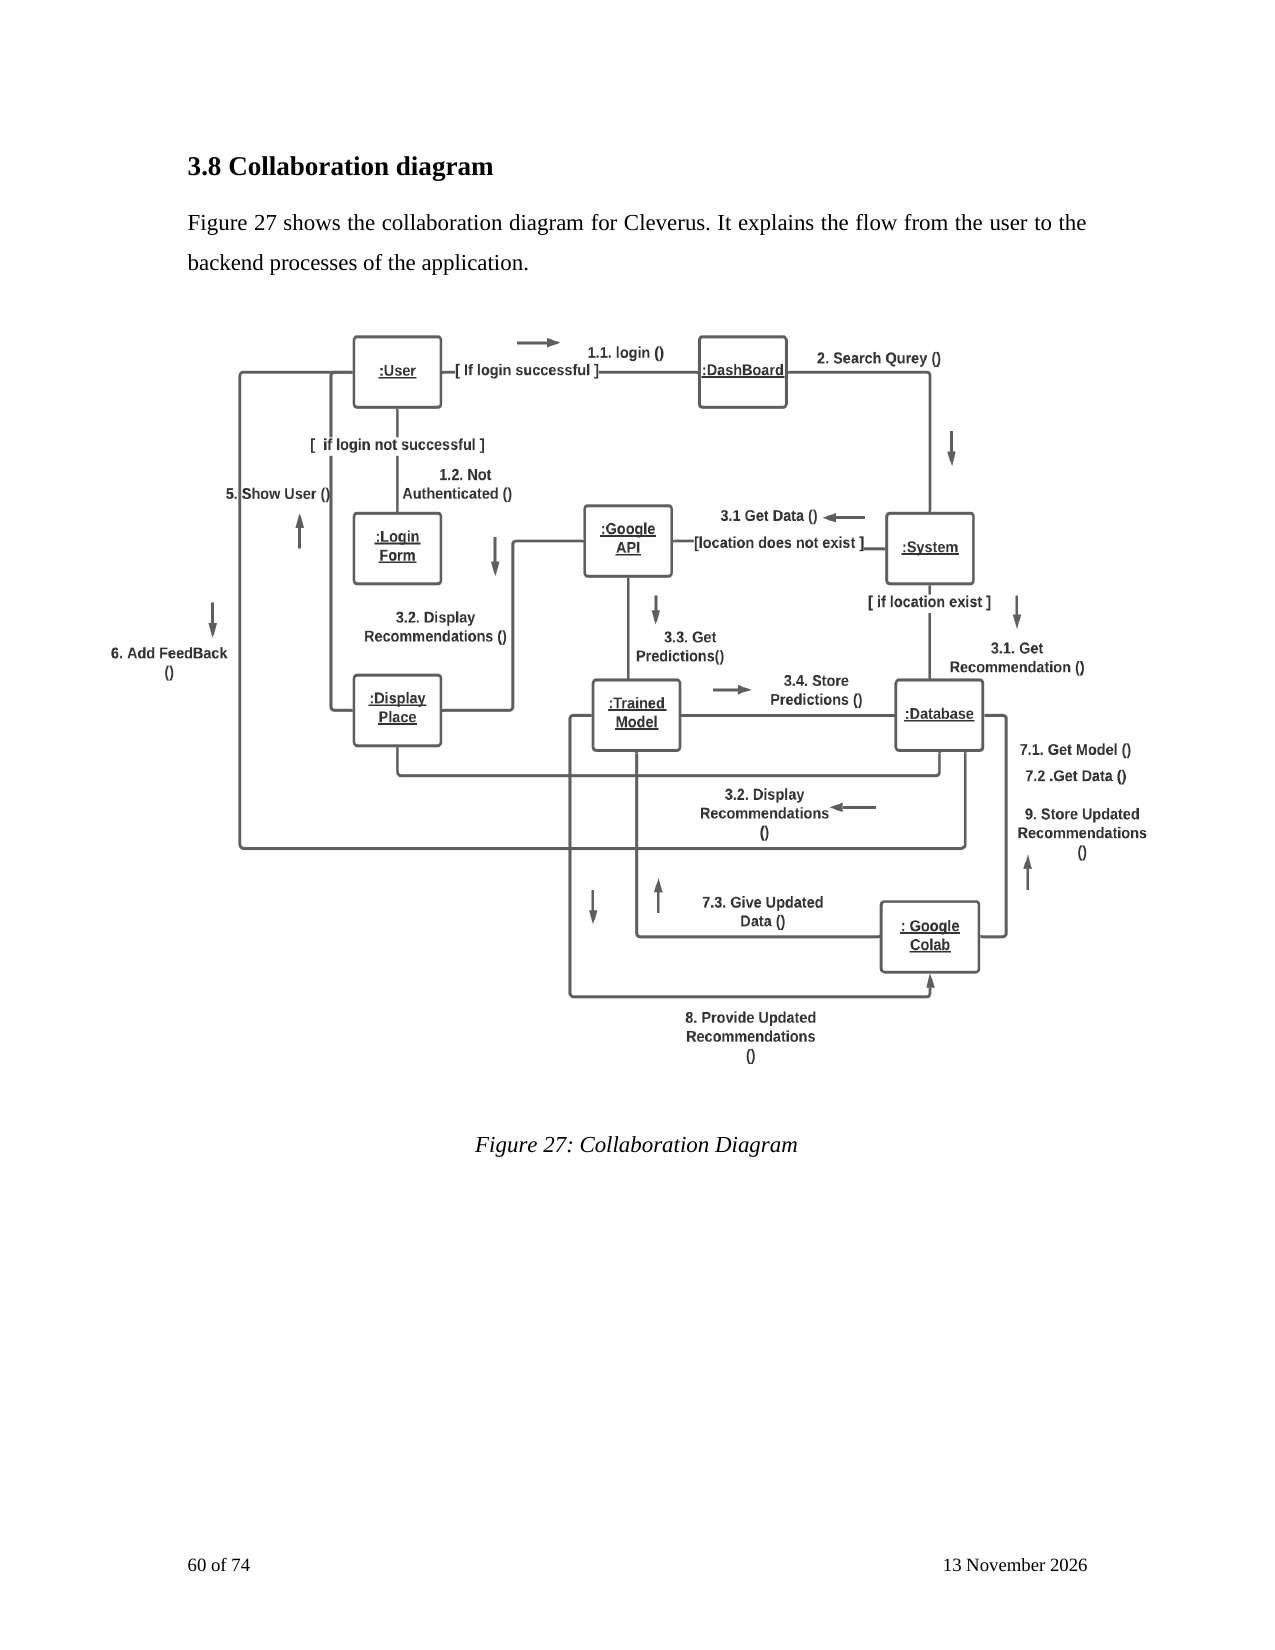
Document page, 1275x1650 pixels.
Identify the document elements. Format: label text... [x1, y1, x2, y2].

subtitle 3.8 Collaboration diagram [187, 150, 1087, 181]
picture [82, 313, 1169, 1093]
text Figure 27: Collaboration Diagram [187, 1131, 1087, 1157]
text Figure 27 shows the collaboration diagram for Cleverus. It explains the flow from the user to the backend processes of the application. [187, 209, 1087, 275]
